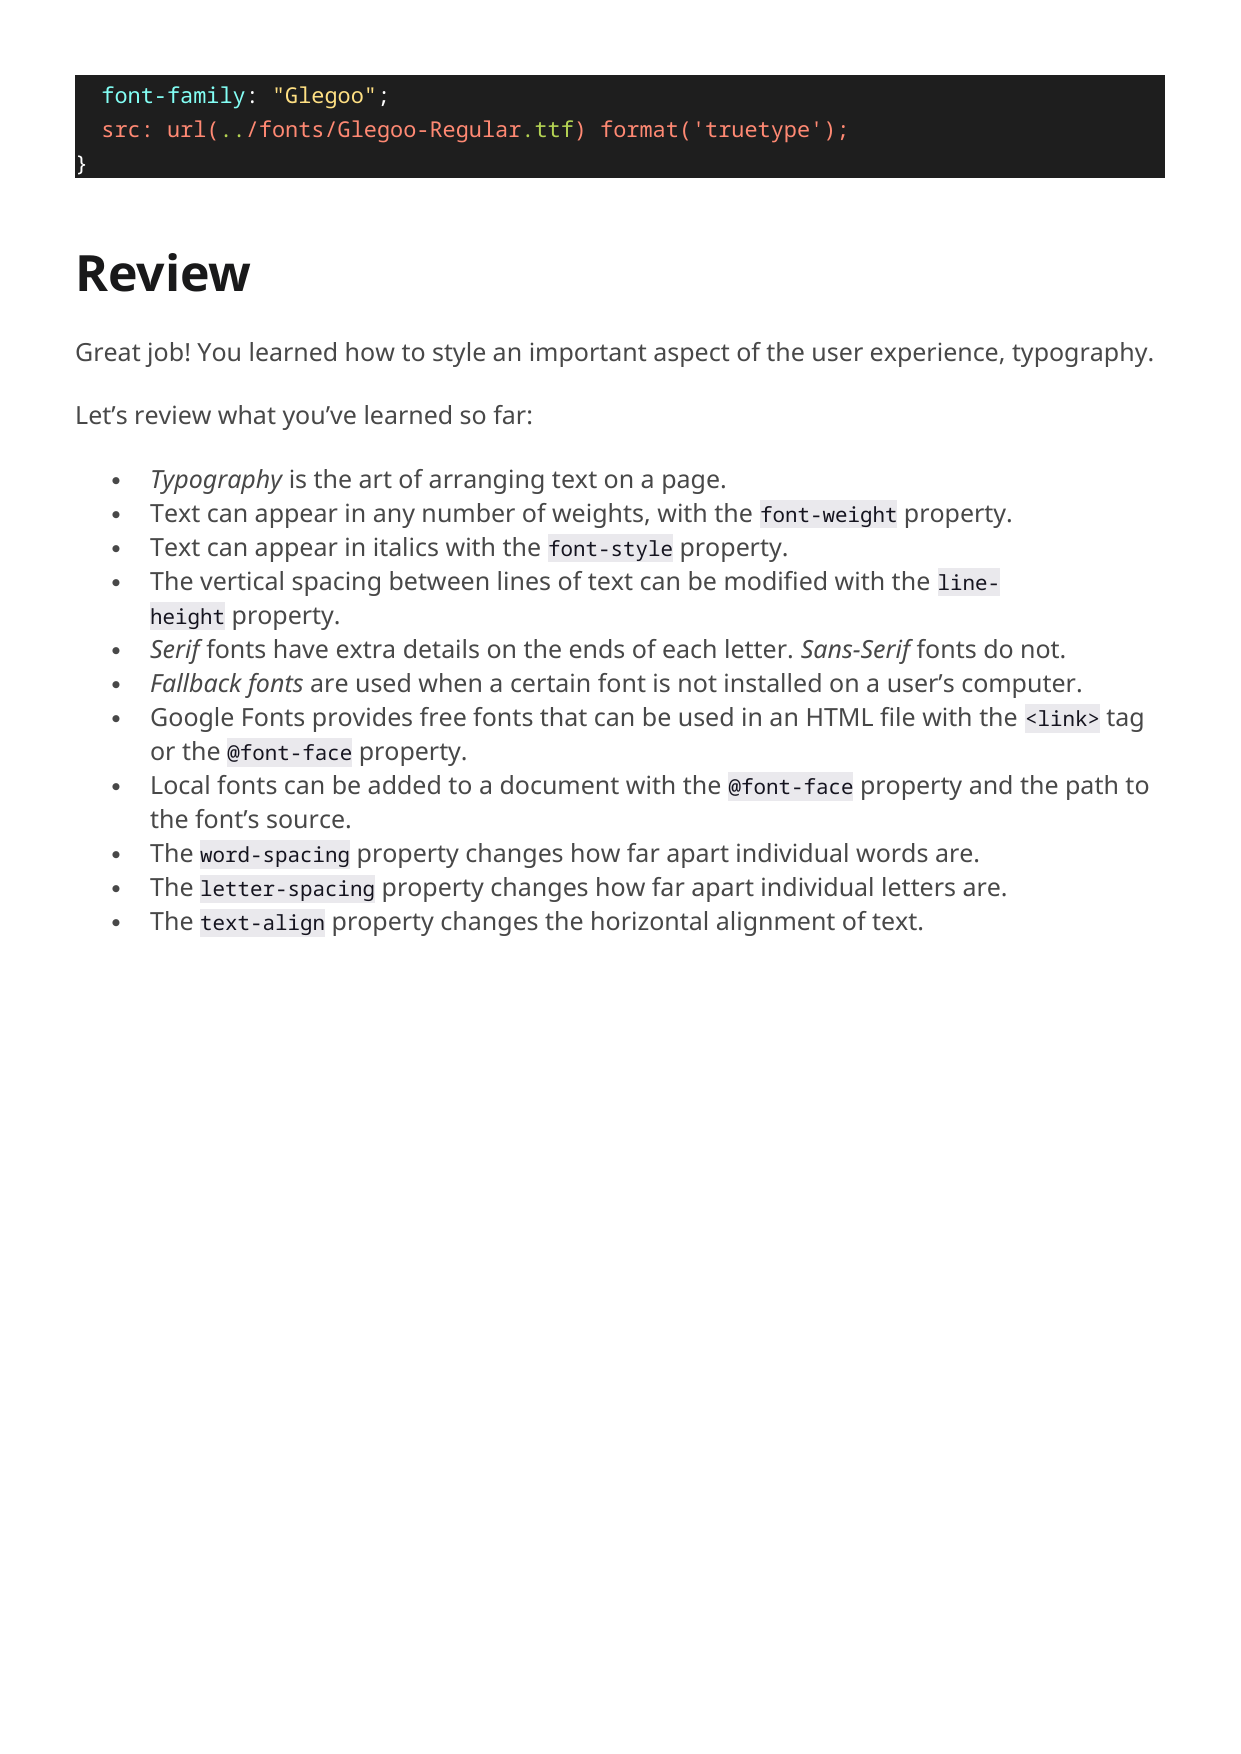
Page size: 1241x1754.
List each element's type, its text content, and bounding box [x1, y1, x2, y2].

list Serif fonts have extra details on the ends of each letter. Sans-Serif fonts do not. [112, 632, 1165, 666]
text Let’s review what you’ve learned so far: [75, 398, 1165, 432]
list The word-spacing property changes how far apart individual words are. [112, 836, 1165, 870]
list Local fonts can be added to a document with the @font-face property and the path to the font’s source. [112, 768, 1165, 836]
list Typography is the art of arranging text on a page. [112, 461, 1165, 495]
list Text can appear in any number of weights, with the font-weight property. [112, 495, 1165, 529]
list The letter-spacing property changes how far apart individual letters are. [112, 870, 1165, 904]
text } [75, 144, 1165, 178]
list Google Fonts provides free fonts that can be used in an HTML file with the <link> tag or the @font-face property. [112, 700, 1165, 768]
subtitle Review [75, 237, 1165, 306]
list The vertical spacing between lines of text can be modified with the line-height property. [112, 563, 1165, 632]
text font-family: "Glegoo"; [75, 75, 1165, 109]
list Text can appear in italics with the font-style property. [112, 529, 1165, 563]
list The text-align property changes the horizontal alignment of text. [112, 904, 1165, 938]
list Fallback fonts are used when a certain font is not installed on a user’s computer. [112, 666, 1165, 700]
text src: url(../fonts/Glegoo-Regular.ttf) format('truetype'); [75, 109, 1165, 144]
text Great job! You learned how to style an important aspect of the user experience, typography. [75, 335, 1165, 369]
